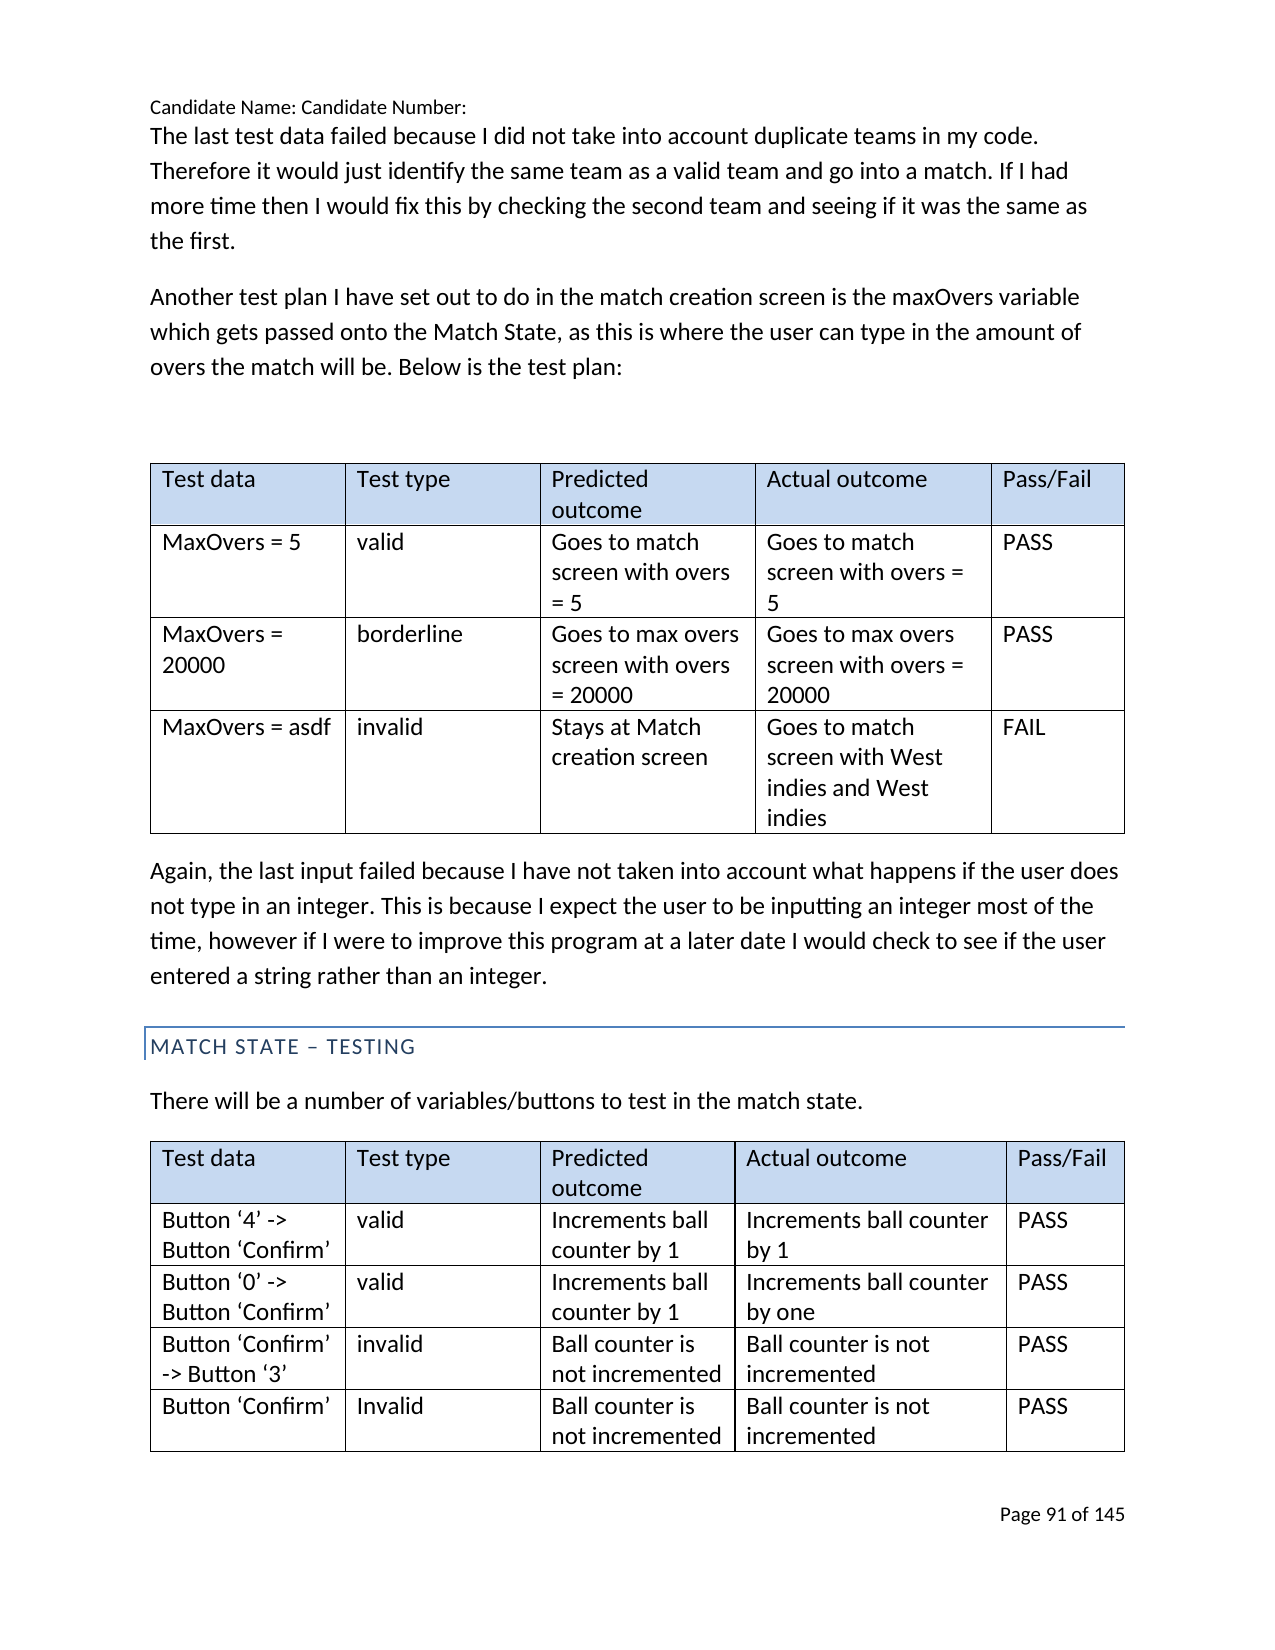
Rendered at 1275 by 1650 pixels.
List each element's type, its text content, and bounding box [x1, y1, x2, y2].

table_cell Increments ball counter by 1 [736, 1204, 1006, 1265]
table_header Test type [346, 464, 540, 524]
table_cell borderline [346, 618, 540, 710]
table_cell MaxOvers = 5 [151, 526, 345, 617]
table_cell Stays at Match creation screen [541, 711, 755, 833]
table_cell PASS [1007, 1204, 1124, 1265]
table_cell Increments ball counter by 1 [541, 1204, 734, 1265]
table_cell MaxOvers = 20000 [151, 618, 345, 710]
table_cell PASS [992, 526, 1124, 617]
table_cell Goes to match screen with overs = 5 [541, 526, 755, 617]
table_header Pass/Fail [992, 464, 1124, 524]
table_cell Ball counter is not incremented [736, 1390, 1006, 1451]
table_cell MaxOvers = asdf [151, 711, 345, 833]
table_header Test data [151, 1142, 345, 1203]
table_header Predicted outcome [541, 464, 755, 524]
table_cell PASS [992, 618, 1124, 710]
table_cell Ball counter is not incremented [541, 1390, 734, 1451]
table_cell Ball counter is not incremented [541, 1328, 734, 1389]
subtitle Match State – Testing [146, 1028, 1125, 1060]
table_header Actual outcome [736, 1142, 1006, 1203]
table_cell valid [346, 526, 540, 617]
table_header Actual outcome [756, 464, 991, 524]
table_cell FAIL [992, 711, 1124, 833]
table_cell Goes to match screen with overs = 5 [756, 526, 991, 617]
table_cell Goes to max overs screen with overs = 20000 [756, 618, 991, 710]
table_cell Goes to match screen with West indies and West indies [756, 711, 991, 833]
table_cell valid [346, 1204, 540, 1265]
table_cell invalid [346, 1328, 540, 1389]
table_cell Increments ball counter by one [736, 1266, 1006, 1327]
table_cell valid [346, 1266, 540, 1327]
text Again, the last input failed because I have not taken into account what happens if the user does not type in an integer. This is because I expect the user to be inputting an integer most of the time, however if I were to improve this program at a later date I would check to see if the user entered a string rather than an integer. [150, 855, 1125, 990]
table_header Test data [151, 464, 345, 524]
table_header Test type [346, 1142, 540, 1203]
table_header Predicted outcome [541, 1142, 734, 1203]
table_cell Invalid [346, 1390, 540, 1451]
table_cell invalid [346, 711, 540, 833]
table_cell Button ‘0’ -> Button ‘Confirm’ [151, 1266, 345, 1327]
table_cell Button ‘4’ -> Button ‘Confirm’ [151, 1204, 345, 1265]
text The last test data failed because I did not take into account duplicate teams in my code. Therefore it would just identify the same team as a valid team and go into a match. If I had more time then I would fix this by checking the second team and seeing if it was the same as the first. [150, 120, 1125, 256]
table_cell PASS [1007, 1328, 1124, 1389]
table_cell Goes to max overs screen with overs = 20000 [541, 618, 755, 710]
table_cell Button ‘Confirm’ [151, 1390, 345, 1451]
table_cell Button ‘Confirm’ -> Button ‘3’ [151, 1328, 345, 1389]
table_cell PASS [1007, 1266, 1124, 1327]
text There will be a number of variables/buttons to test in the match state. [150, 1085, 1125, 1115]
table_cell Increments ball counter by 1 [541, 1266, 734, 1327]
table_cell Ball counter is not incremented [736, 1328, 1006, 1389]
text Another test plan I have set out to do in the match creation screen is the maxOvers variable which gets passed onto the Match State, as this is where the user can type in the amount of overs the match will be. Below is the test plan: [150, 281, 1125, 381]
table_header Pass/Fail [1007, 1142, 1124, 1203]
table_cell PASS [1007, 1390, 1124, 1451]
